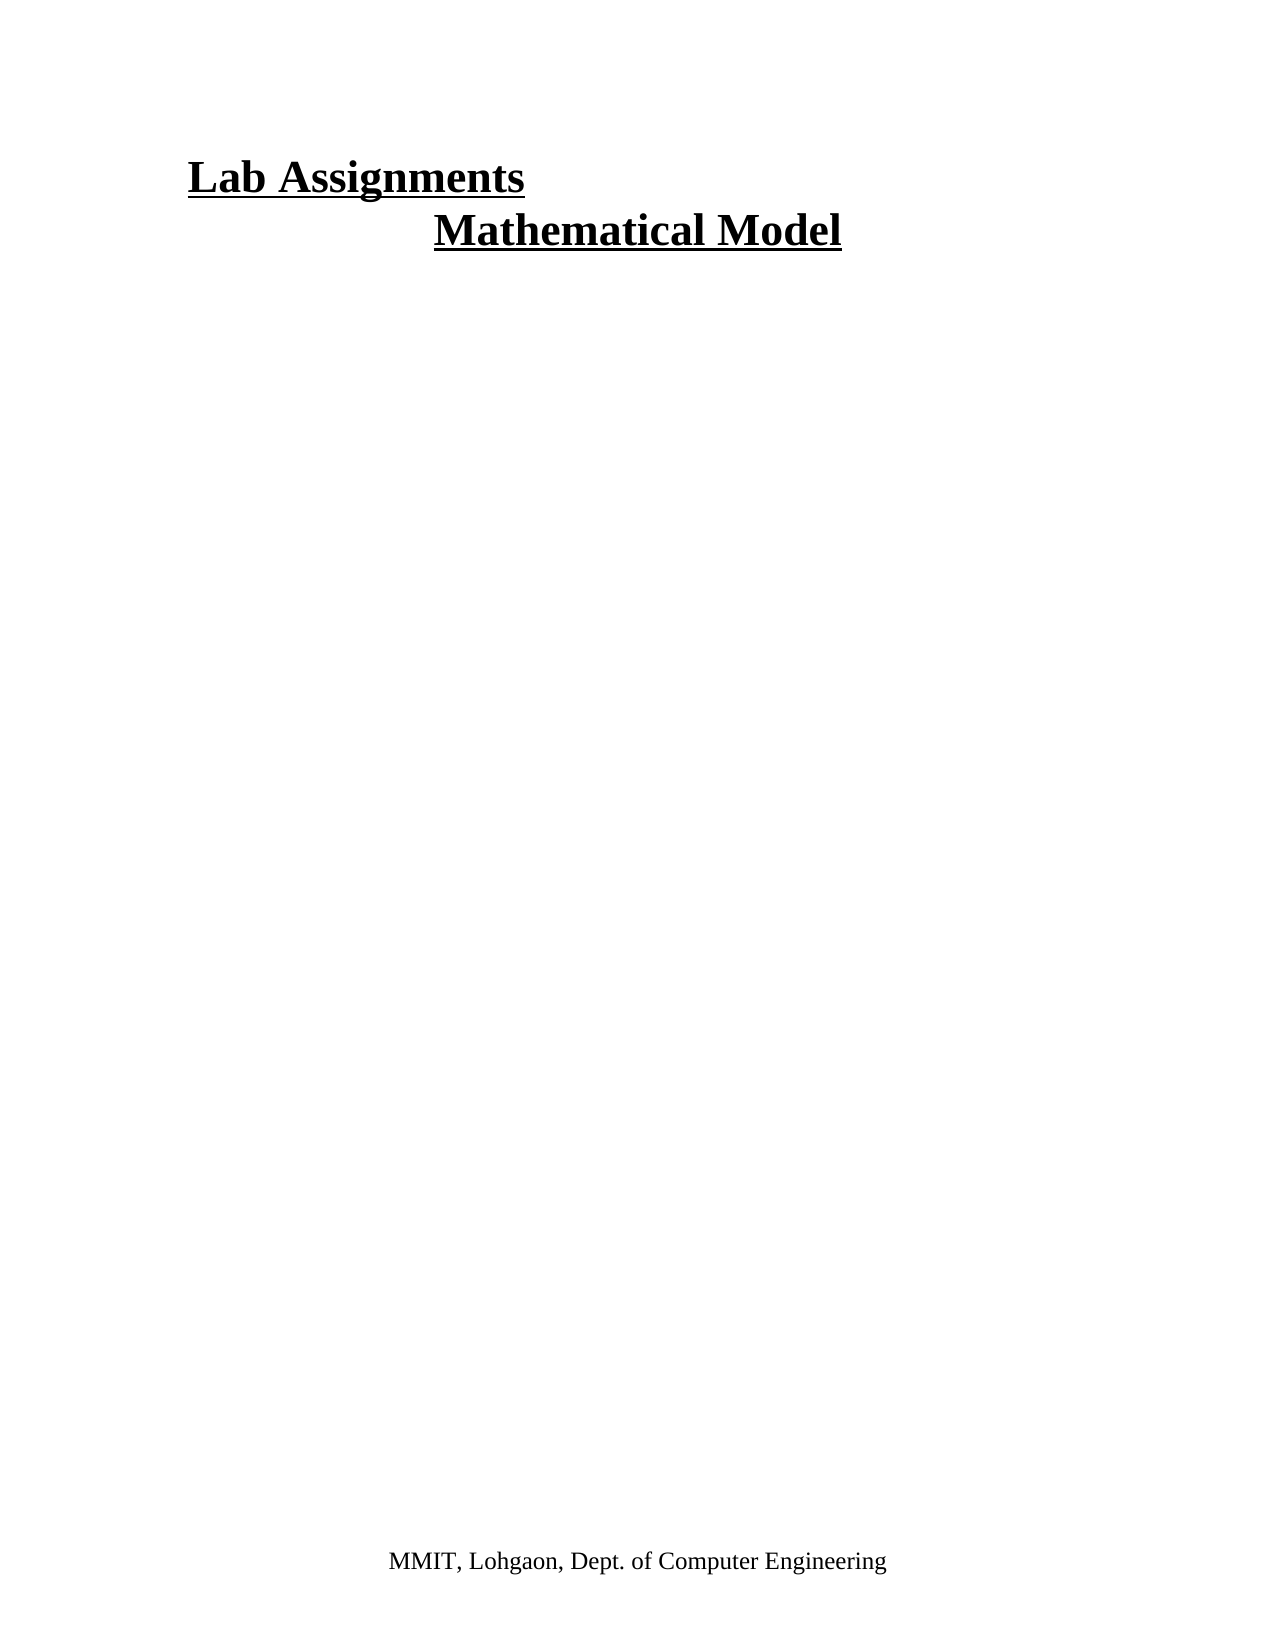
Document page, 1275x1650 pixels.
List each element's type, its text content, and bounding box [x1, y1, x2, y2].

text Mathematical Model [187, 203, 1087, 255]
text [9] Van Wingerden, E.; Tan, T.; Van Houtum, G.J. The impact of an emergency warehouse in a two-echelon spare parts network. (2019) Lab Assignments [187, 150, 1087, 203]
